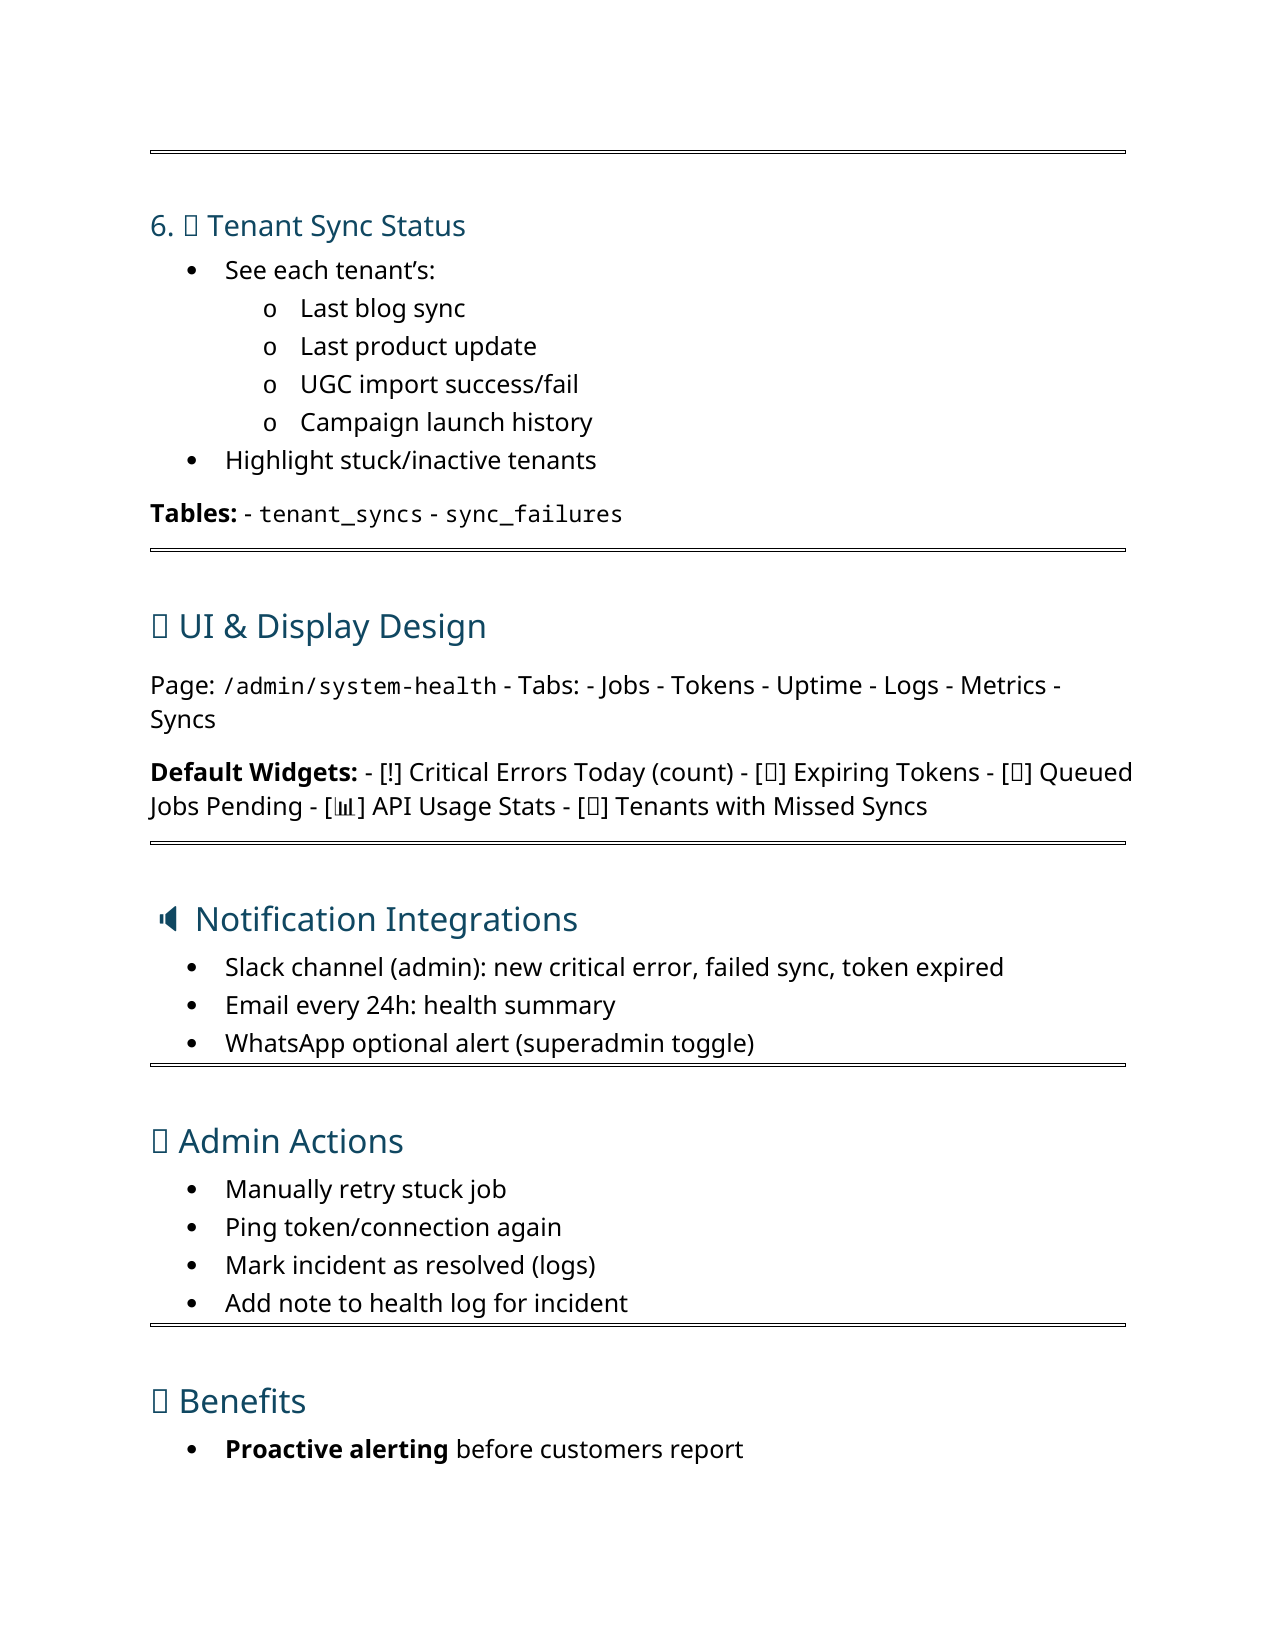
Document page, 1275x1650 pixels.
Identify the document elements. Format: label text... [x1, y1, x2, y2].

text Page: /admin/system-health - Tabs: - Jobs - Tokens - Uptime - Logs - Metrics - Syncs [150, 667, 1125, 736]
text Default Widgets: - [!] Critical Errors Today (count) - [🚫] Expiring Tokens - [🔹] Queued Jobs Pending - [📊] API Usage Stats - [🚨] Tenants with Missed Syncs [150, 754, 1125, 822]
list See each tenant’s: [187, 253, 1125, 287]
subtitle 🔌 Admin Actions [150, 1118, 1125, 1164]
subtitle 🔈 Notification Integrations [150, 896, 1125, 942]
list Last blog sync [262, 291, 1125, 325]
list Ping token/connection again [187, 1210, 1125, 1244]
list Slack channel (admin): new critical error, failed sync, token expired [187, 950, 1125, 984]
list Proactive alerting before customers report [187, 1432, 1125, 1466]
list UGC import success/fail [262, 367, 1125, 401]
text Tables: - tenant_syncs - sync_failures [150, 496, 1125, 530]
subtitle 6. 🔹 Tenant Sync Status [150, 205, 1125, 244]
list Email every 24h: health summary [187, 988, 1125, 1022]
list Campaign launch history [262, 405, 1125, 439]
list Last product update [262, 329, 1125, 363]
list Highlight stuck/inactive tenants [187, 443, 1125, 477]
subtitle 📅 UI & Display Design [150, 603, 1125, 649]
list Mark incident as resolved (logs) [187, 1248, 1125, 1282]
subtitle ✅ Benefits [150, 1378, 1125, 1423]
list Manually retry stuck job [187, 1172, 1125, 1206]
list Add note to health log for incident [187, 1285, 1125, 1319]
list WhatsApp optional alert (superadmin toggle) [187, 1026, 1125, 1059]
